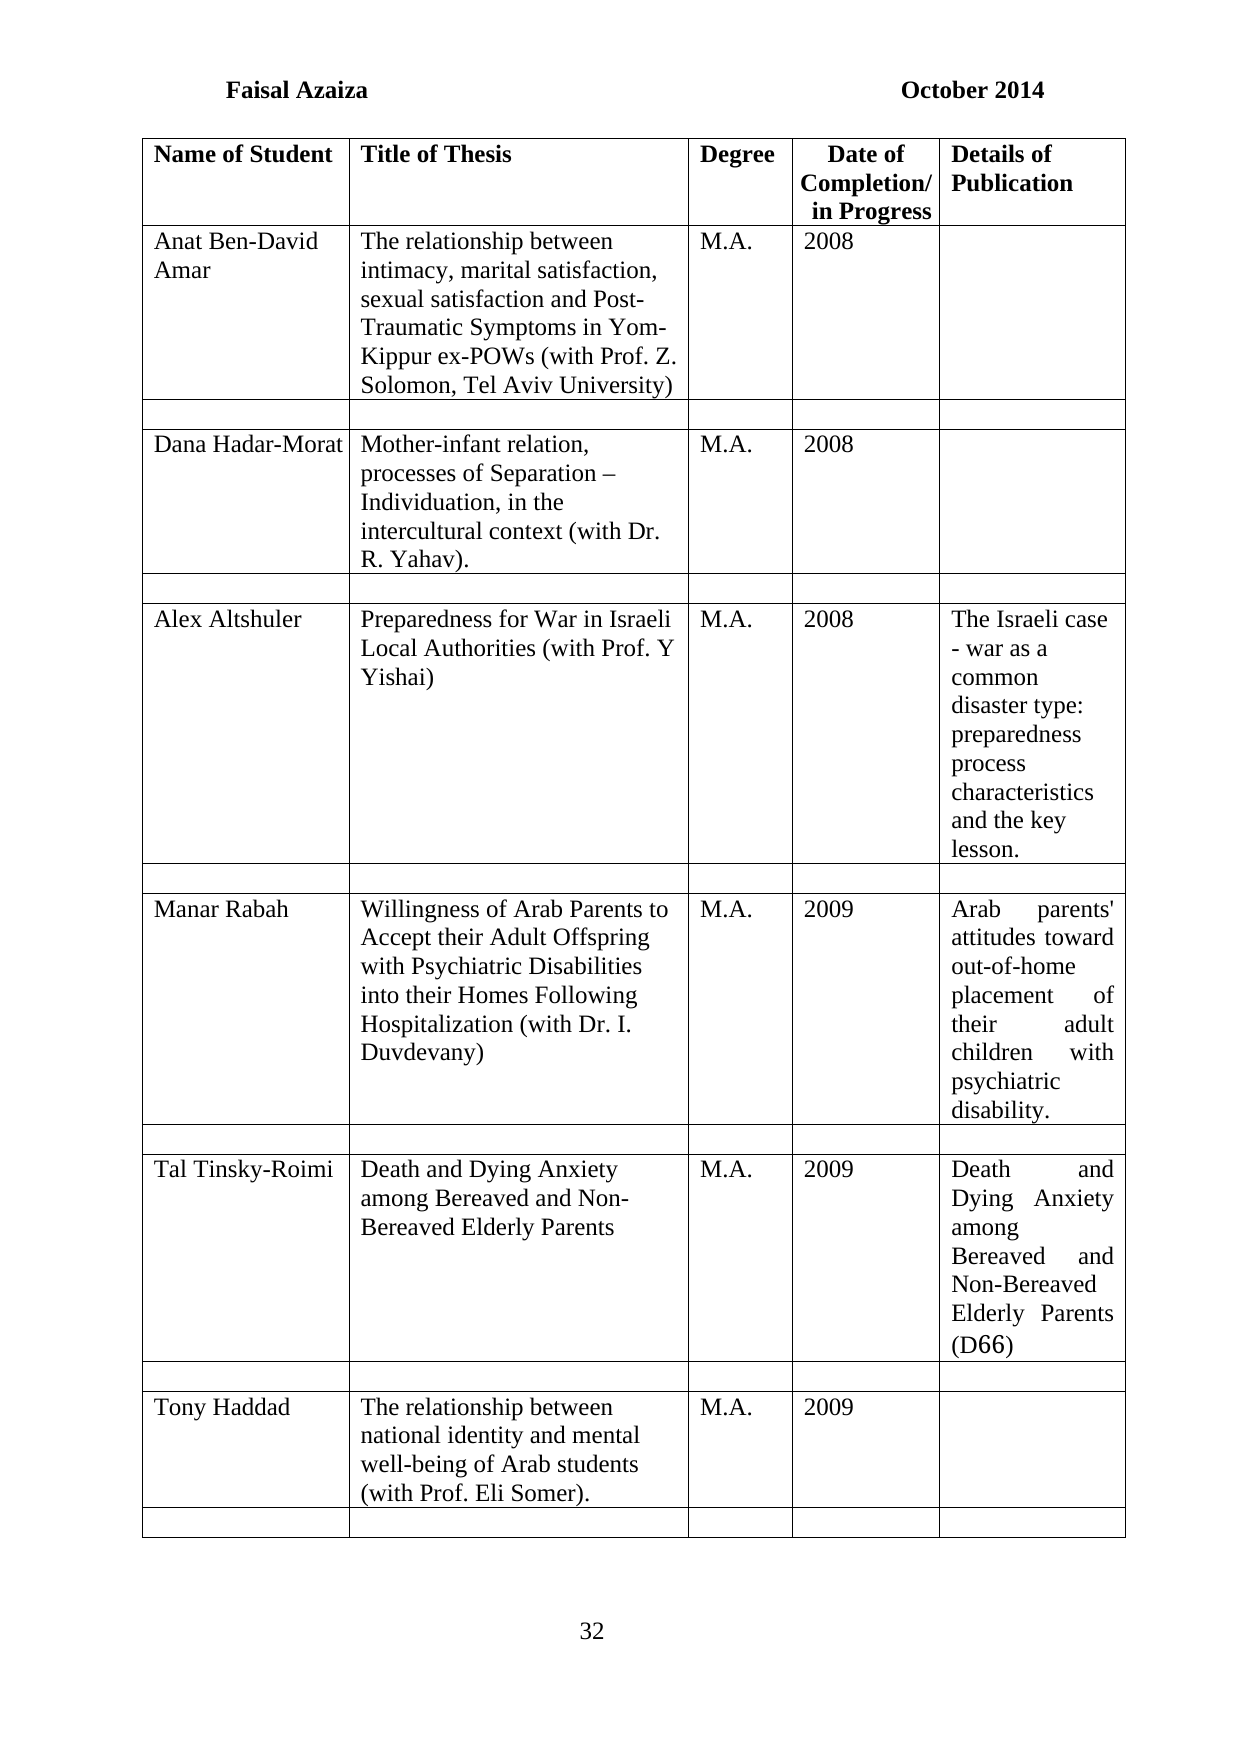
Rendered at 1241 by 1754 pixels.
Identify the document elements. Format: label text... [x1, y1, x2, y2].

table_cell [689, 1508, 792, 1537]
table_cell 2009 [793, 1155, 939, 1361]
table_cell The relationship between intimacy, marital satisfaction, sexual satisfaction and Post-Traumatic Symptoms in Yom-Kippur ex-POWs (with Prof. Z. Solomon, Tel Aviv University) [350, 226, 688, 399]
table_cell The relationship between national identity and mental well-being of Arab students (with Prof. Eli Somer). [350, 1392, 688, 1507]
table_cell Mother-infant relation, processes of Separation – Individuation, in the intercultural context (with Dr. R. Yahav). [350, 430, 688, 573]
table_cell [793, 1362, 939, 1391]
table_cell Tony Haddad [143, 1392, 349, 1507]
table_cell [793, 1125, 939, 1153]
table_cell M.A. [689, 604, 792, 863]
table_cell M.A. [689, 1392, 792, 1507]
table_cell Death and Dying Anxiety among Bereaved and Non-Bereaved Elderly Parents (D‎66) [940, 1155, 1125, 1361]
table_cell [143, 864, 349, 893]
table_header Name of Student [143, 139, 349, 225]
table_cell The Israeli case - war as a common disaster type: preparedness process characteristics and the key lesson. [940, 604, 1125, 863]
table_cell [940, 226, 1125, 399]
table_cell 2008 [793, 226, 939, 399]
table_cell M.A. [689, 894, 792, 1124]
table_cell [689, 400, 792, 428]
table_cell Dana Hadar-Morat [143, 430, 349, 573]
table_cell [793, 864, 939, 893]
table_cell [143, 1125, 349, 1153]
table_cell [689, 574, 792, 603]
table_cell [940, 1392, 1125, 1507]
table_cell [350, 574, 688, 603]
table_cell [793, 1508, 939, 1537]
table_cell [350, 864, 688, 893]
table_cell Tal Tinsky-Roimi [143, 1155, 349, 1361]
table_cell [350, 1362, 688, 1391]
table_cell [350, 1508, 688, 1537]
table_cell M.A. [689, 430, 792, 573]
table_cell [350, 1125, 688, 1153]
table_cell Manar Rabah [143, 894, 349, 1124]
table_cell [143, 1508, 349, 1537]
table_cell [940, 864, 1125, 893]
table_header Title of Thesis [350, 139, 688, 225]
table_cell [940, 1508, 1125, 1537]
table_cell [689, 1125, 792, 1153]
table_cell Anat Ben-David Amar [143, 226, 349, 399]
table_cell [793, 400, 939, 428]
table_cell M.A. [689, 226, 792, 399]
table_header Degree [689, 139, 792, 225]
table_cell Preparedness for War in Israeli Local Authorities (with Prof. Y Yishai) [350, 604, 688, 863]
table_cell Arab parents' attitudes toward out-of-home placement of their adult children with psychiatric disability. [940, 894, 1125, 1124]
table_cell [350, 400, 688, 428]
table_cell [793, 574, 939, 603]
table_header Details of Publication [940, 139, 1125, 225]
table_cell [689, 1362, 792, 1391]
table_cell Death and Dying Anxiety among Bereaved and Non-Bereaved Elderly Parents [350, 1155, 688, 1361]
table_header Date of Completion/ in Progress [793, 139, 939, 225]
table_cell Alex Altshuler [143, 604, 349, 863]
table_cell [940, 430, 1125, 573]
table_cell 2009 [793, 1392, 939, 1507]
table_cell 2008 [793, 430, 939, 573]
table_cell [940, 400, 1125, 428]
table_cell 2008 [793, 604, 939, 863]
table_cell 2009 [793, 894, 939, 1124]
table_cell Willingness of Arab Parents to Accept their Adult Offspring with Psychiatric Disabilities into their Homes Following Hospitalization (with Dr. I. Duvdevany) [350, 894, 688, 1124]
table_cell [143, 1362, 349, 1391]
table_cell [689, 864, 792, 893]
table_cell M.A. [689, 1155, 792, 1361]
table_cell [143, 400, 349, 428]
table_cell [940, 574, 1125, 603]
table_cell [940, 1125, 1125, 1153]
table_cell [143, 574, 349, 603]
table_cell [940, 1362, 1125, 1391]
